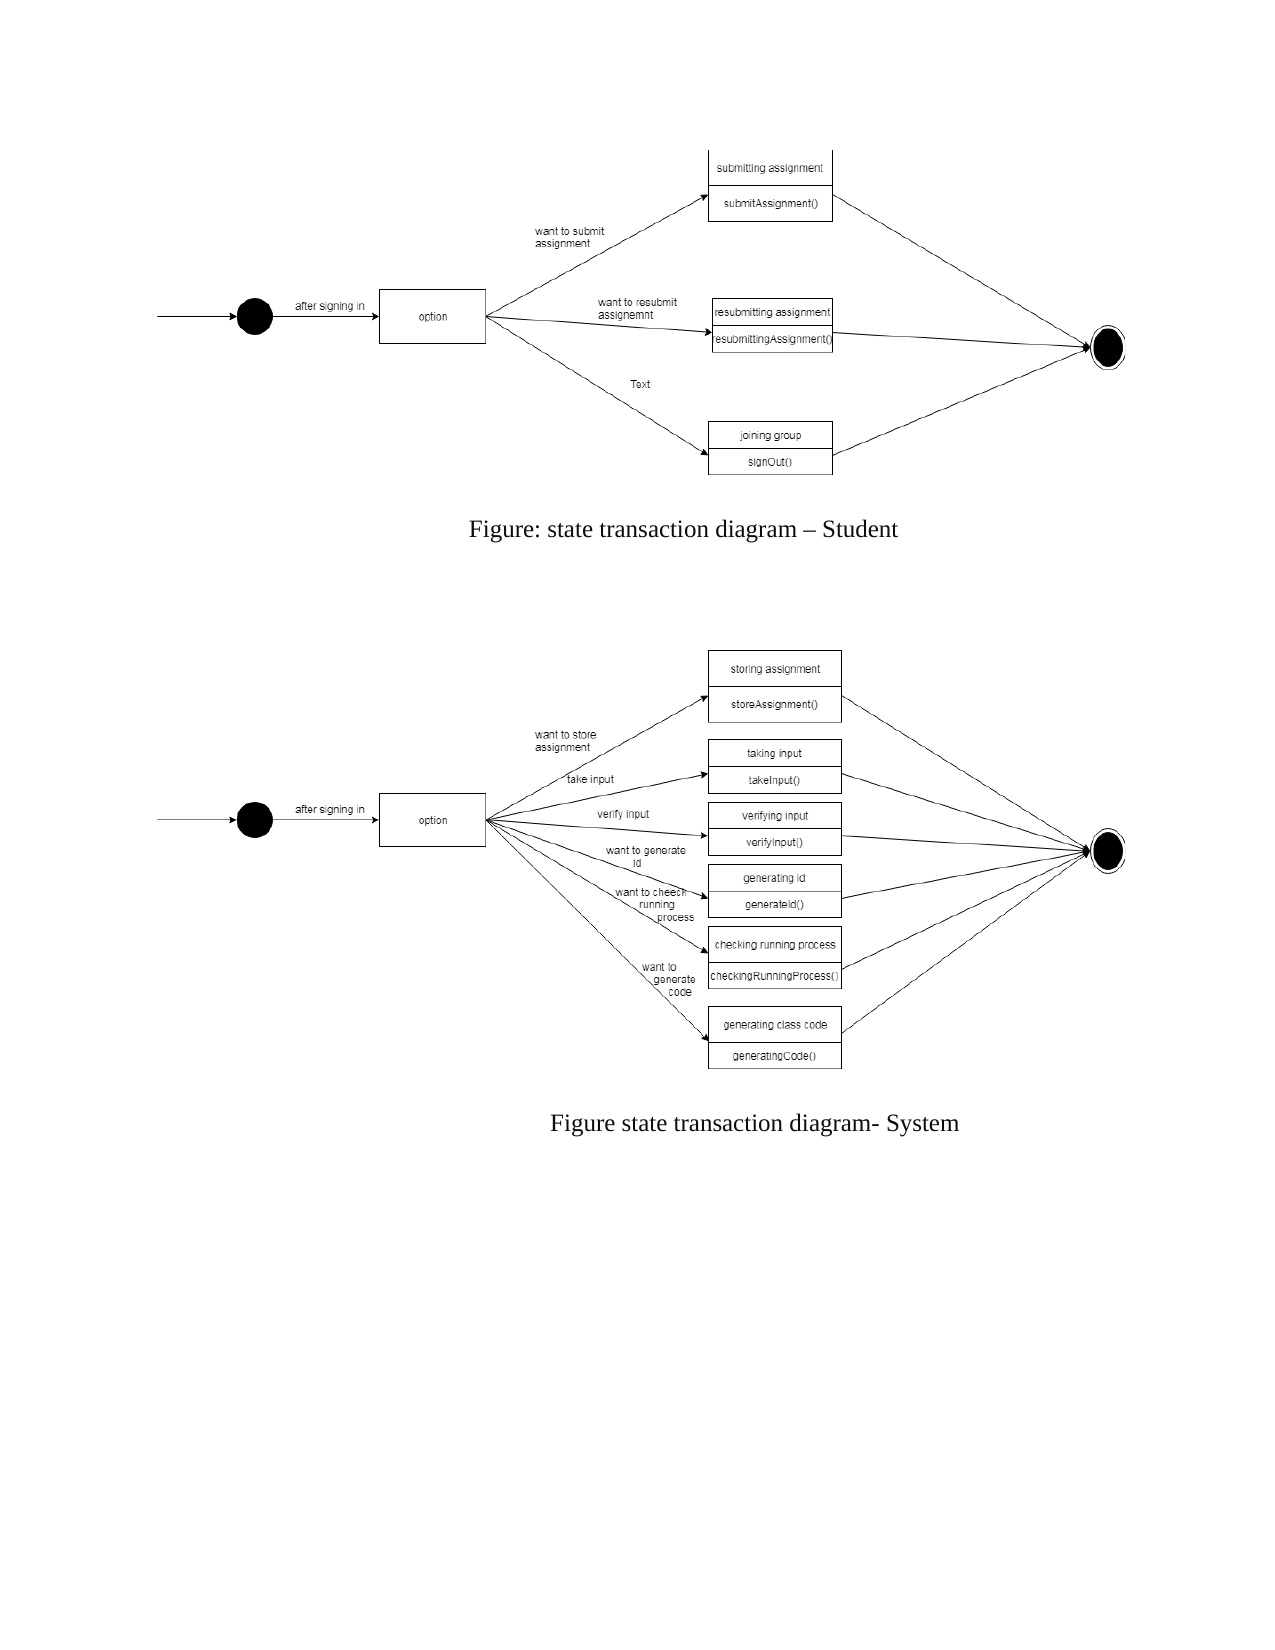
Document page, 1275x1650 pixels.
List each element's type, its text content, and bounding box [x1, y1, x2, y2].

text Figure state transaction diagram- System [150, 1108, 1125, 1137]
picture [150, 150, 1125, 475]
picture [150, 650, 1125, 1069]
text Figure: state transaction diagram – Student [150, 514, 1125, 543]
